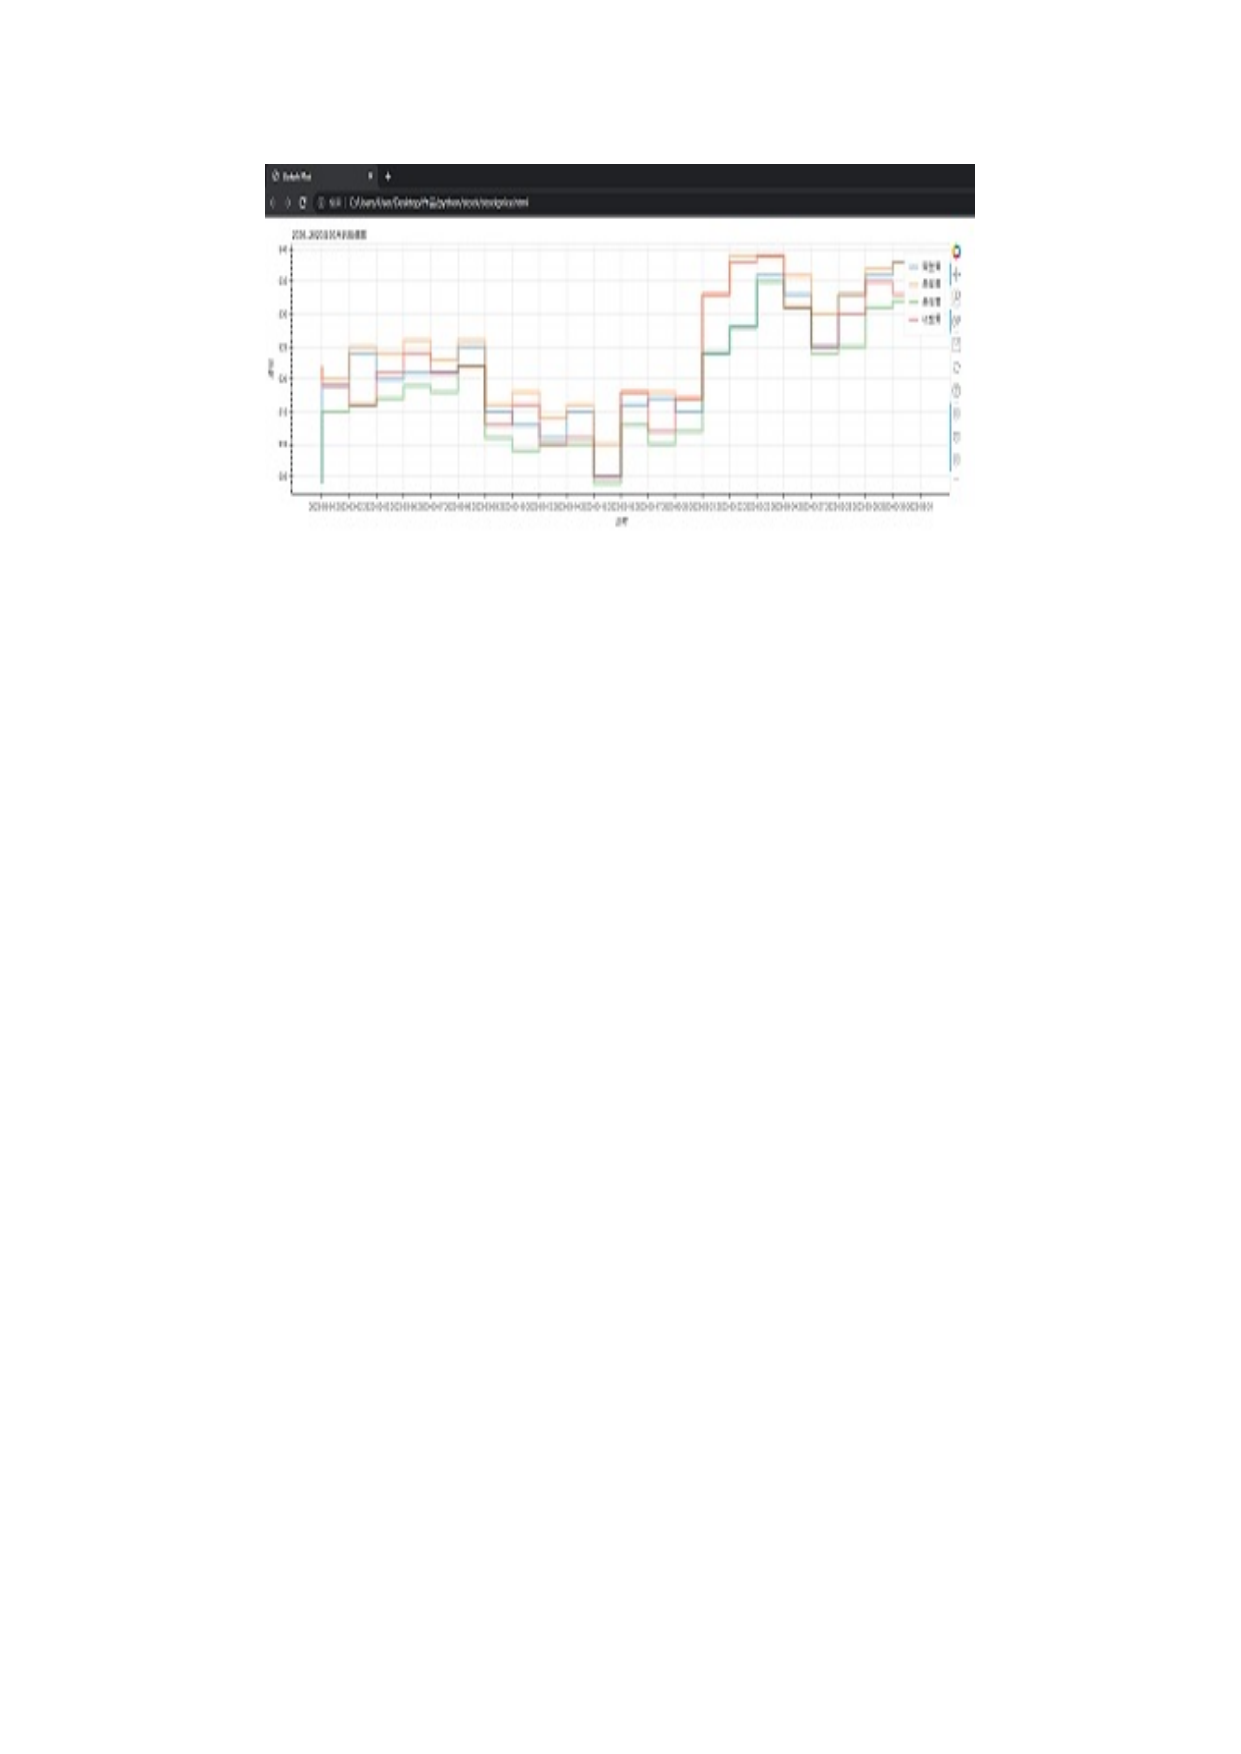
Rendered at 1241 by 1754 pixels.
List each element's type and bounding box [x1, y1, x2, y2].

picture [265, 164, 975, 558]
